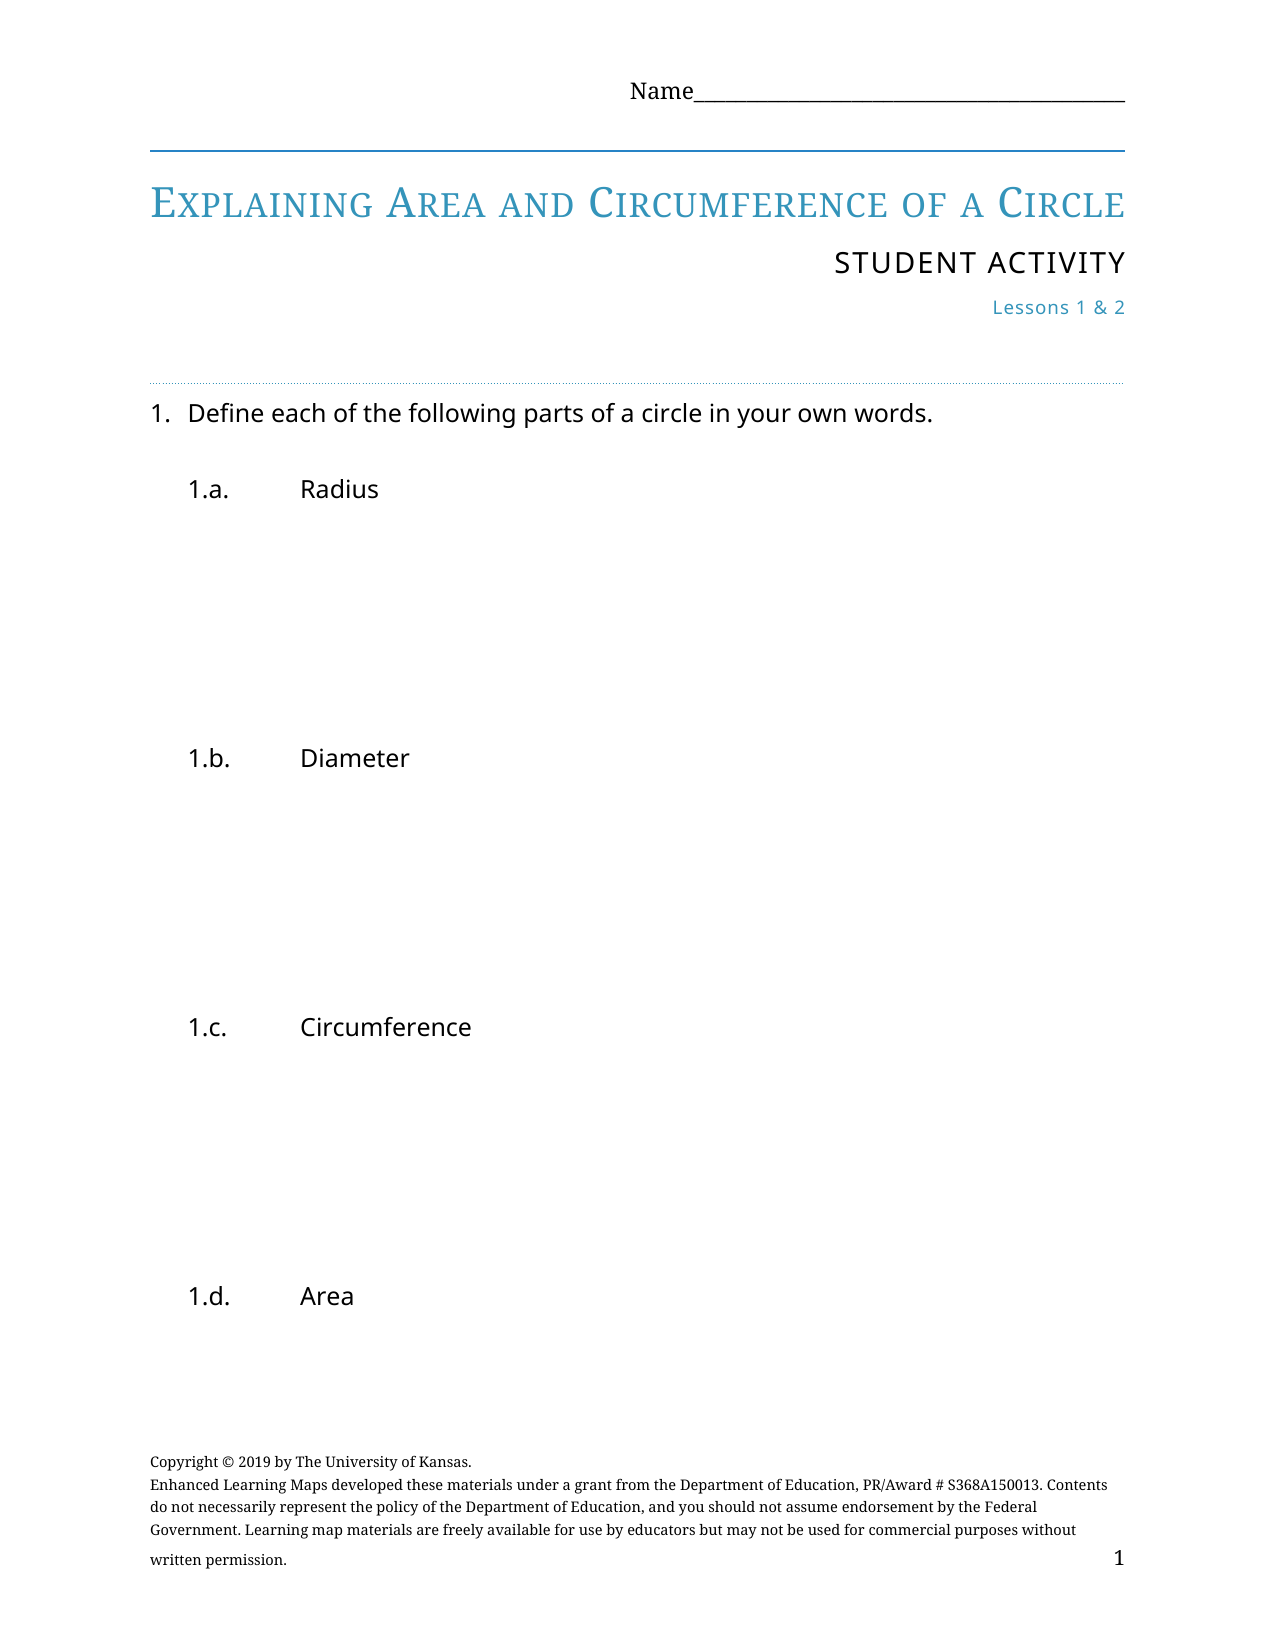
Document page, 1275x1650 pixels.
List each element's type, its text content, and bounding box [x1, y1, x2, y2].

list Radius [187, 472, 1125, 699]
list Circumference [187, 1010, 1125, 1236]
subtitle Lessons 1 & 2 [150, 294, 1125, 320]
title Explaining Area and Circumference of a Circle [150, 152, 1125, 219]
list Area [187, 1279, 1125, 1430]
list Define each of the following parts of a circle in your own words. [150, 382, 1125, 429]
title STUDENT ACTIVITY [150, 219, 1125, 282]
list Diameter [187, 741, 1125, 968]
